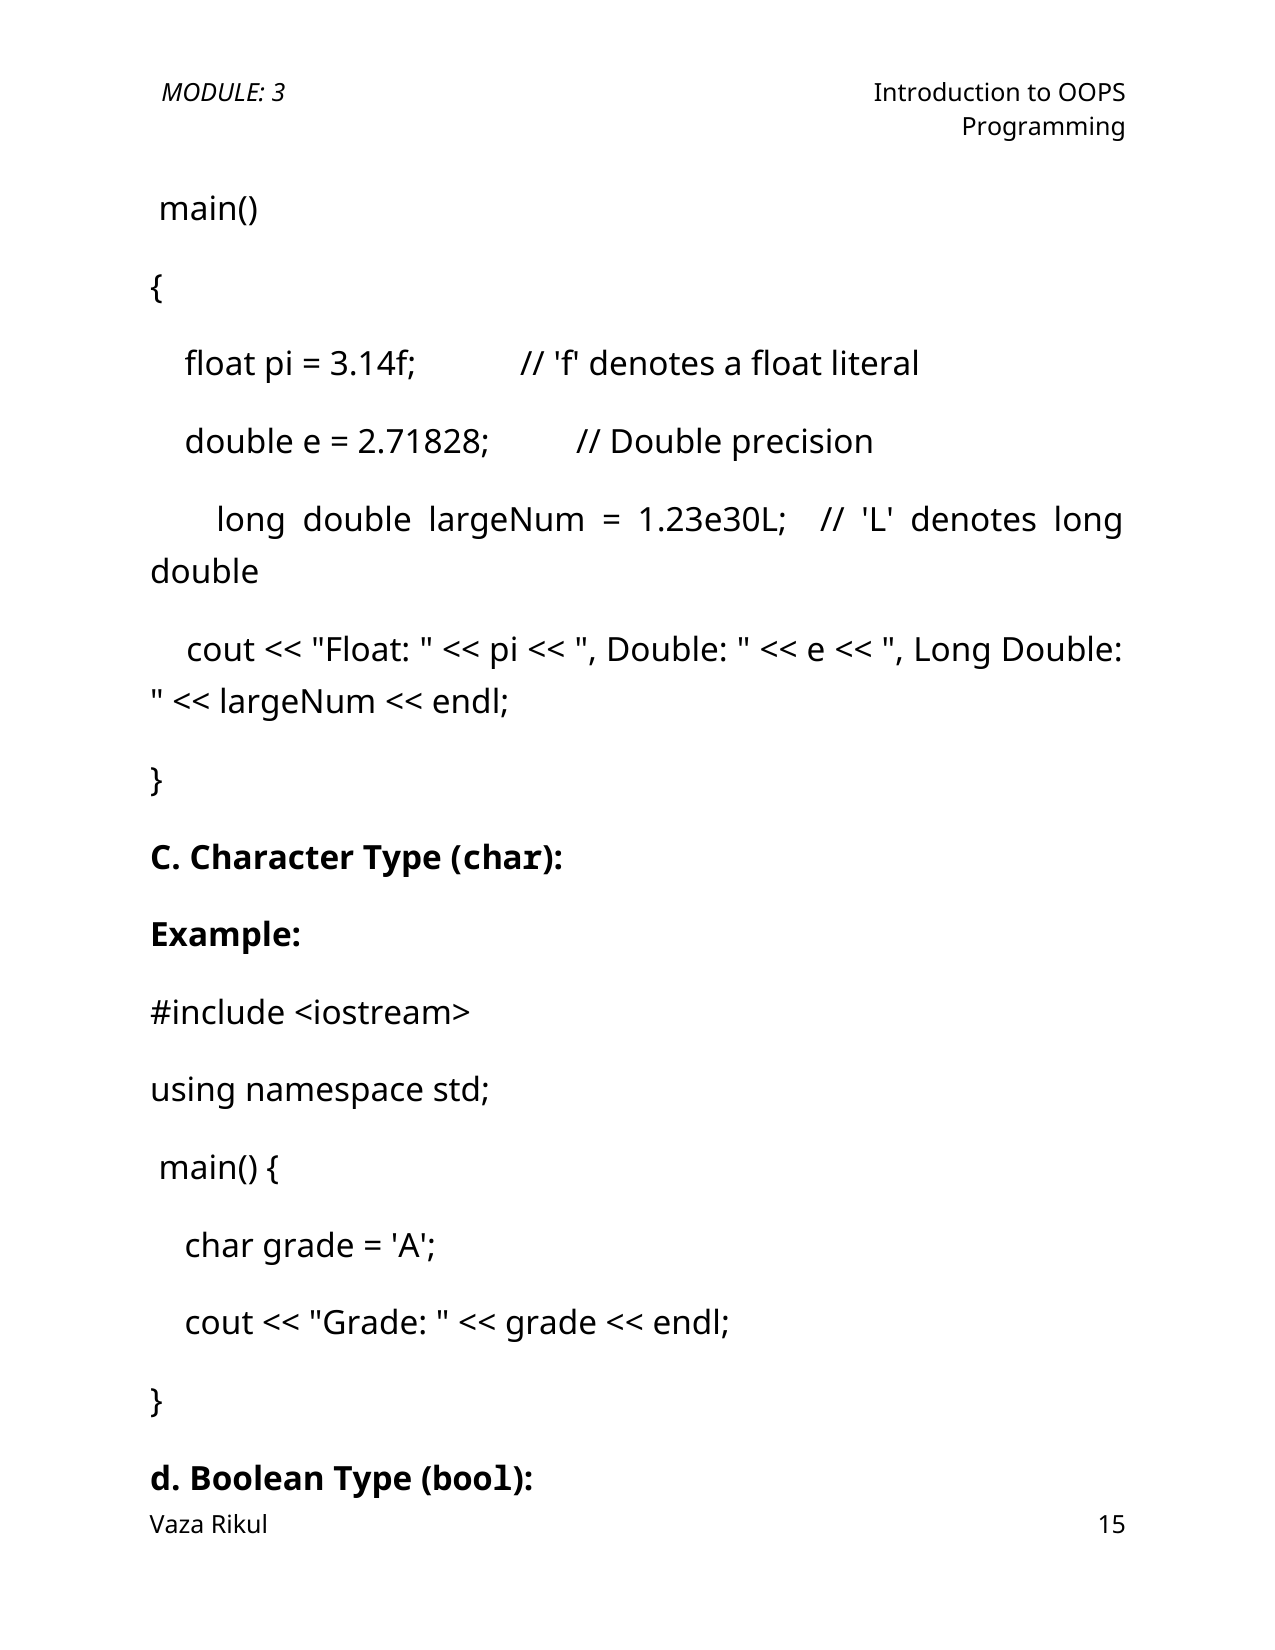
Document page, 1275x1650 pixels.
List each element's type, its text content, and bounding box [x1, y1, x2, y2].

text using namespace std; [150, 1066, 1125, 1112]
text main() [150, 185, 1125, 230]
text C. Character Type (char): [150, 833, 1125, 879]
text cout << "Float: " << pi << ", Double: " << e << ", Long Double: " << largeNum << endl; [150, 626, 1125, 724]
text Example: [150, 911, 1125, 956]
text float pi = 3.14f; // 'f' denotes a float literal [150, 340, 1125, 386]
text } [150, 756, 1125, 801]
text long double largeNum = 1.23e30L; // 'L' denotes long double [150, 495, 1125, 593]
text } [150, 1377, 1125, 1422]
text double e = 2.71828; // Double precision [150, 418, 1125, 463]
text cout << "Grade: " << grade << endl; [150, 1299, 1125, 1344]
text #include <iostream> [150, 989, 1125, 1034]
text { [150, 263, 1125, 308]
text char grade = 'A'; [150, 1221, 1125, 1267]
text main() { [150, 1144, 1125, 1189]
text d. Boolean Type (bool): [150, 1454, 1125, 1500]
